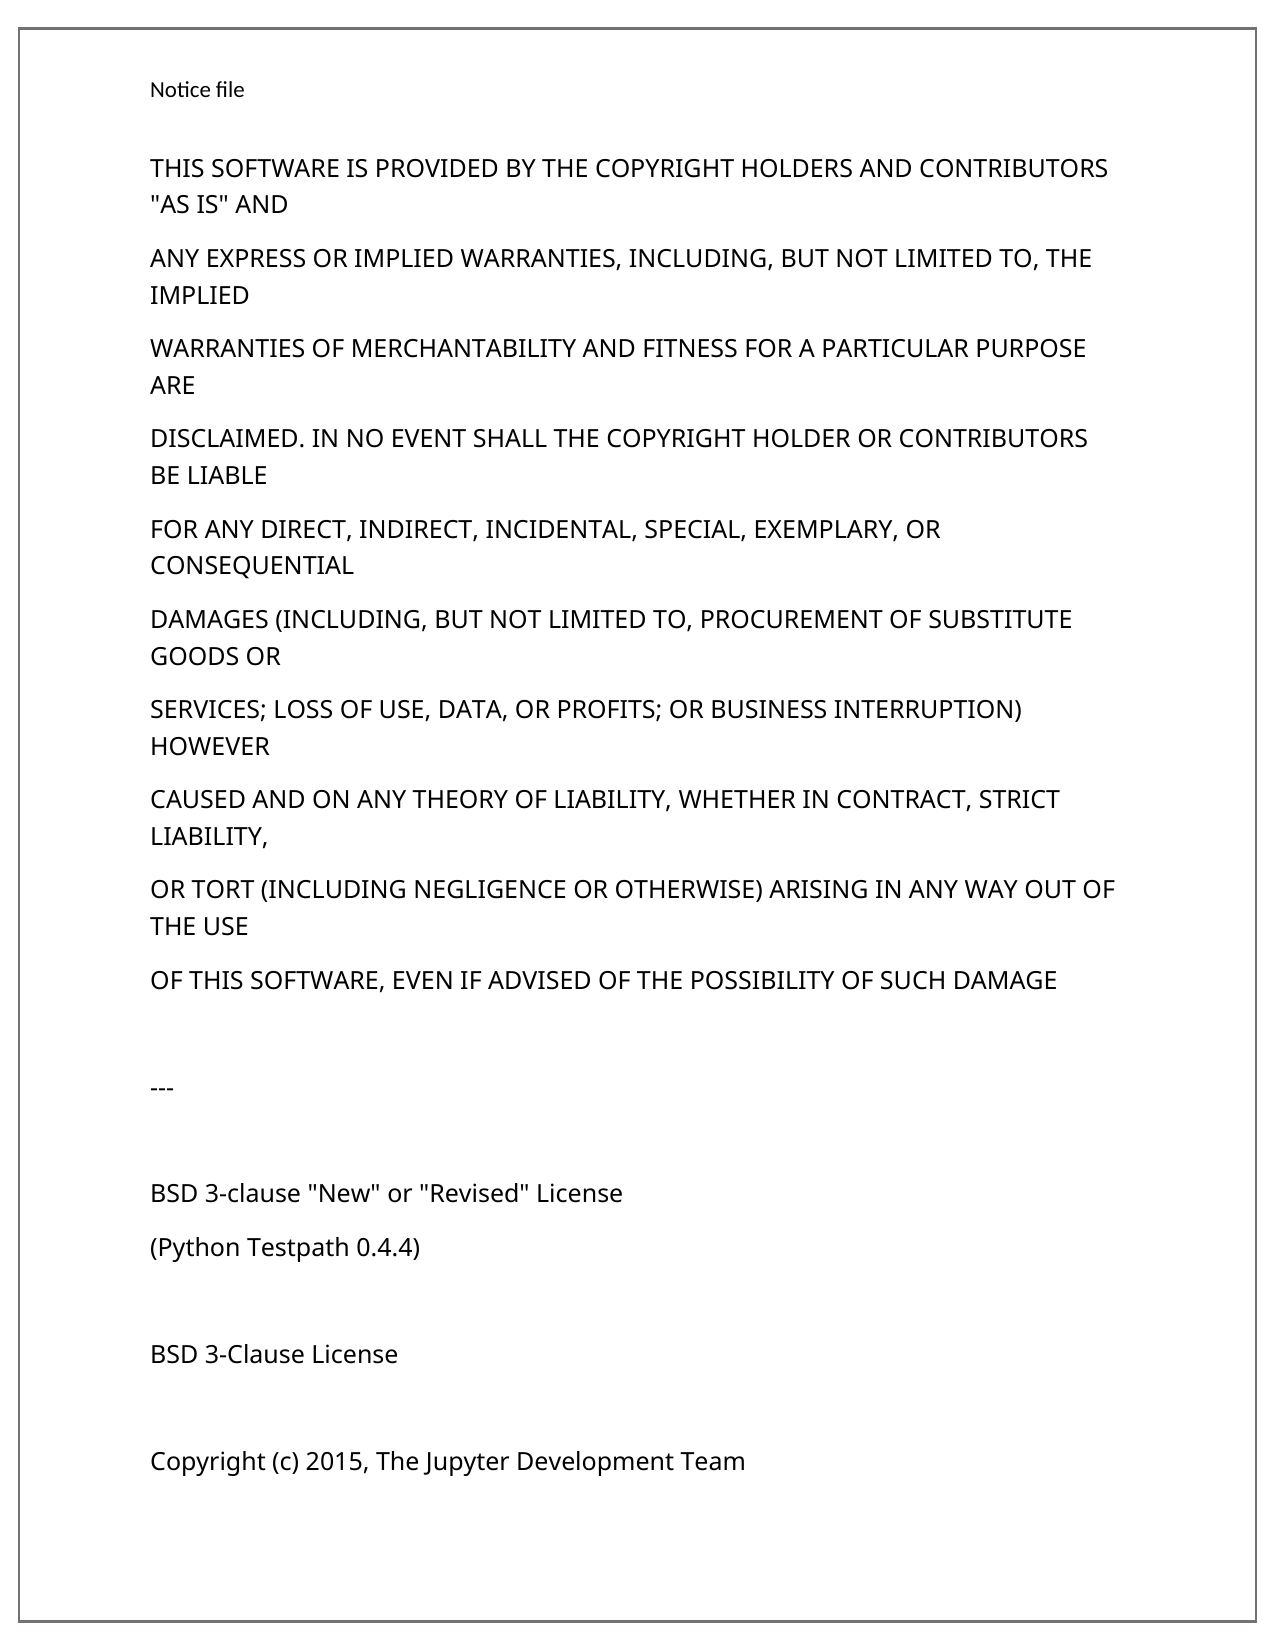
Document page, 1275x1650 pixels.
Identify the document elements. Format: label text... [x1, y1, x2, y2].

text CAUSED AND ON ANY THEORY OF LIABILITY, WHETHER IN CONTRACT, STRICT LIABILITY, [150, 782, 1125, 853]
text --- [150, 1069, 1125, 1103]
text OF THIS SOFTWARE, EVEN IF ADVISED OF THE POSSIBILITY OF SUCH DAMAGE [150, 962, 1125, 996]
text DAMAGES (INCLUDING, BUT NOT LIMITED TO, PROCUREMENT OF SUBSTITUTE GOODS OR [150, 601, 1125, 672]
text ANY EXPRESS OR IMPLIED WARRANTIES, INCLUDING, BUT NOT LIMITED TO, THE IMPLIED [150, 241, 1125, 311]
text WARRANTIES OF MERCHANTABILITY AND FITNESS FOR A PARTICULAR PURPOSE ARE [150, 331, 1125, 402]
text THIS SOFTWARE IS PROVIDED BY THE COPYRIGHT HOLDERS AND CONTRIBUTORS "AS IS" AND [150, 150, 1125, 221]
text OR TORT (INCLUDING NEGLIGENCE OR OTHERWISE) ARISING IN ANY WAY OUT OF THE USE [150, 872, 1125, 943]
text BSD 3-clause "New" or "Revised" License [150, 1176, 1125, 1210]
text Copyright (c) 2015, The Jupyter Development Team [150, 1443, 1125, 1477]
text BSD 3-Clause License [150, 1336, 1125, 1370]
text DISCLAIMED. IN NO EVENT SHALL THE COPYRIGHT HOLDER OR CONTRIBUTORS BE LIABLE [150, 421, 1125, 492]
text SERVICES; LOSS OF USE, DATA, OR PROFITS; OR BUSINESS INTERRUPTION) HOWEVER [150, 692, 1125, 762]
text FOR ANY DIRECT, INDIRECT, INCIDENTAL, SPECIAL, EXEMPLARY, OR CONSEQUENTIAL [150, 511, 1125, 582]
text (Python Testpath 0.4.4) [150, 1229, 1125, 1263]
